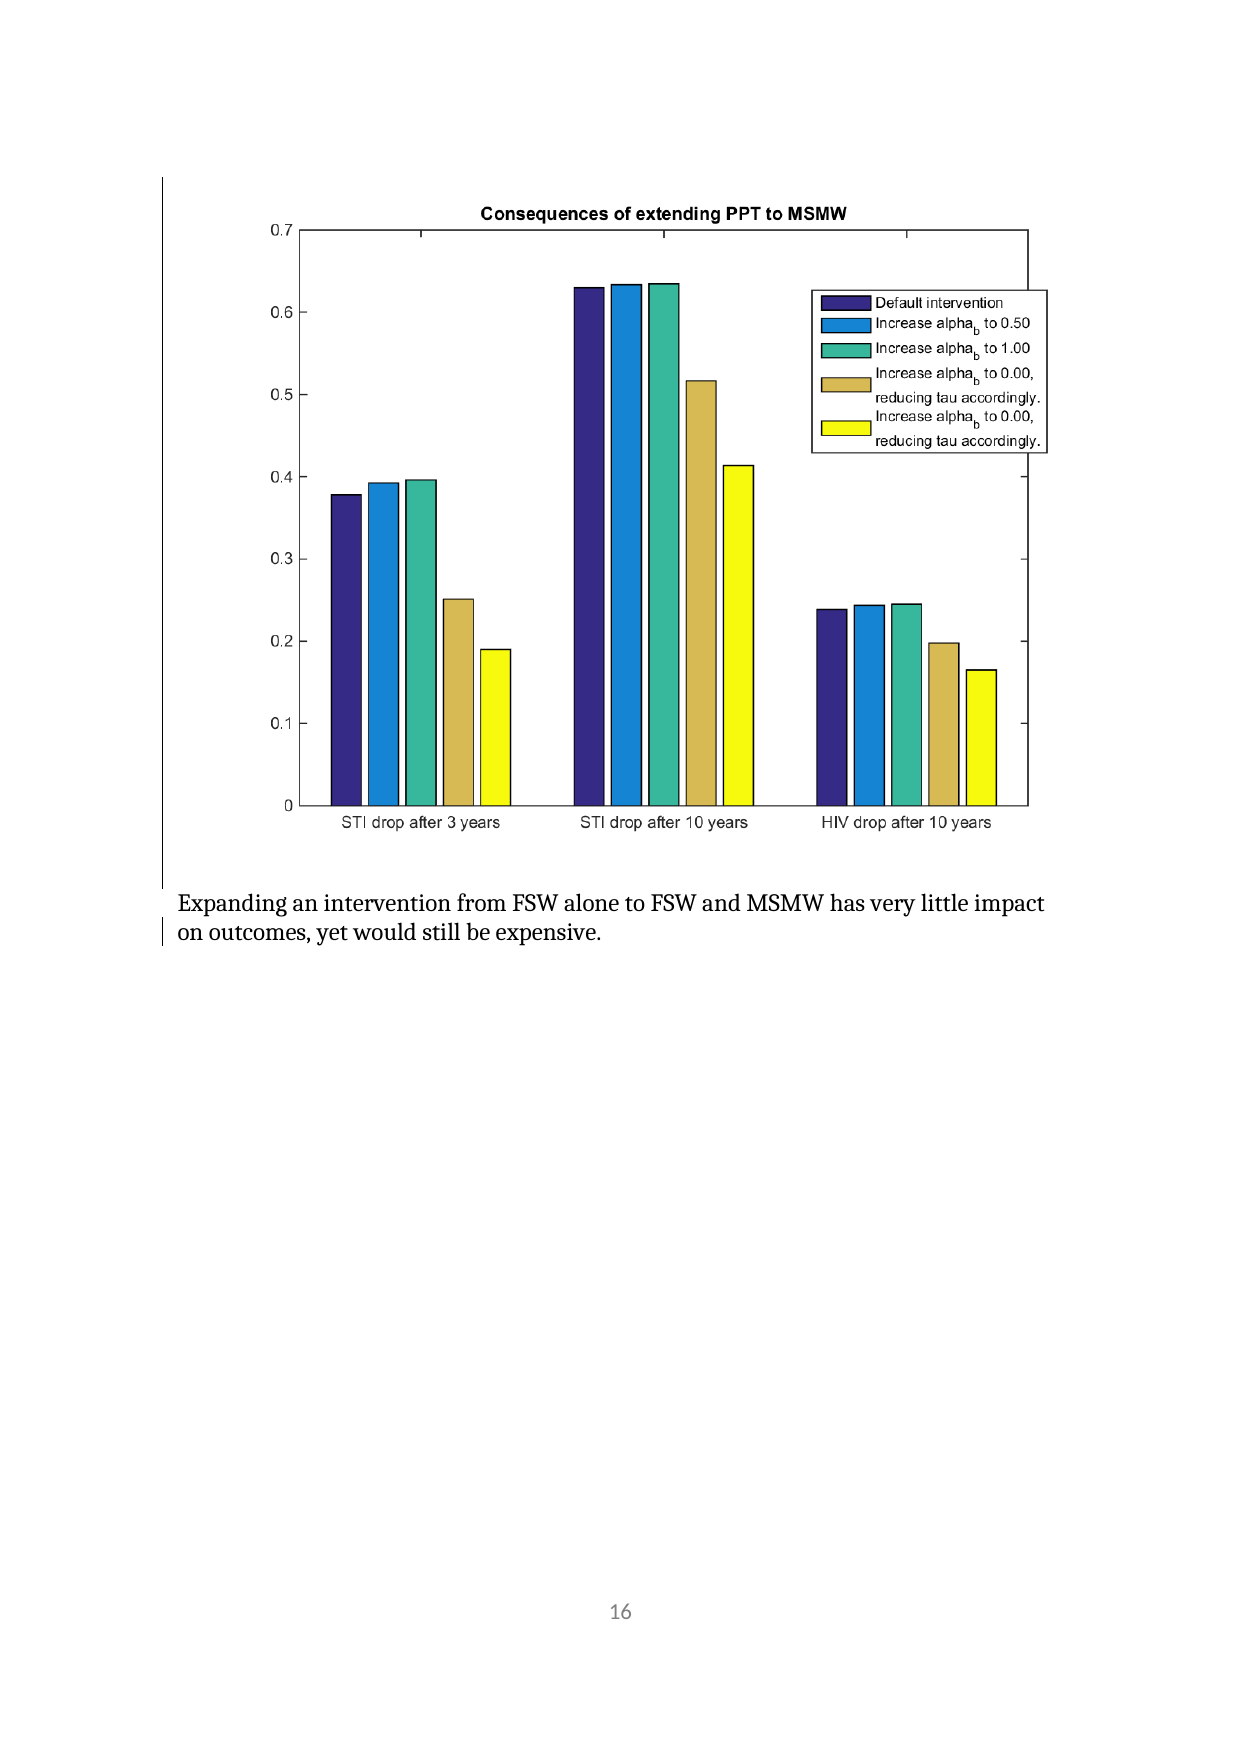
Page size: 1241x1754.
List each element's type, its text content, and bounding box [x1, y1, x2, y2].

text Expanding an intervention from FSW alone to FSW and MSMW has very little impact on outcomes, yet would still be expensive. I should probably add something where I run an intervention the size of the urban intervention for a rural population. [177, 883, 1063, 946]
picture [177, 177, 1117, 883]
